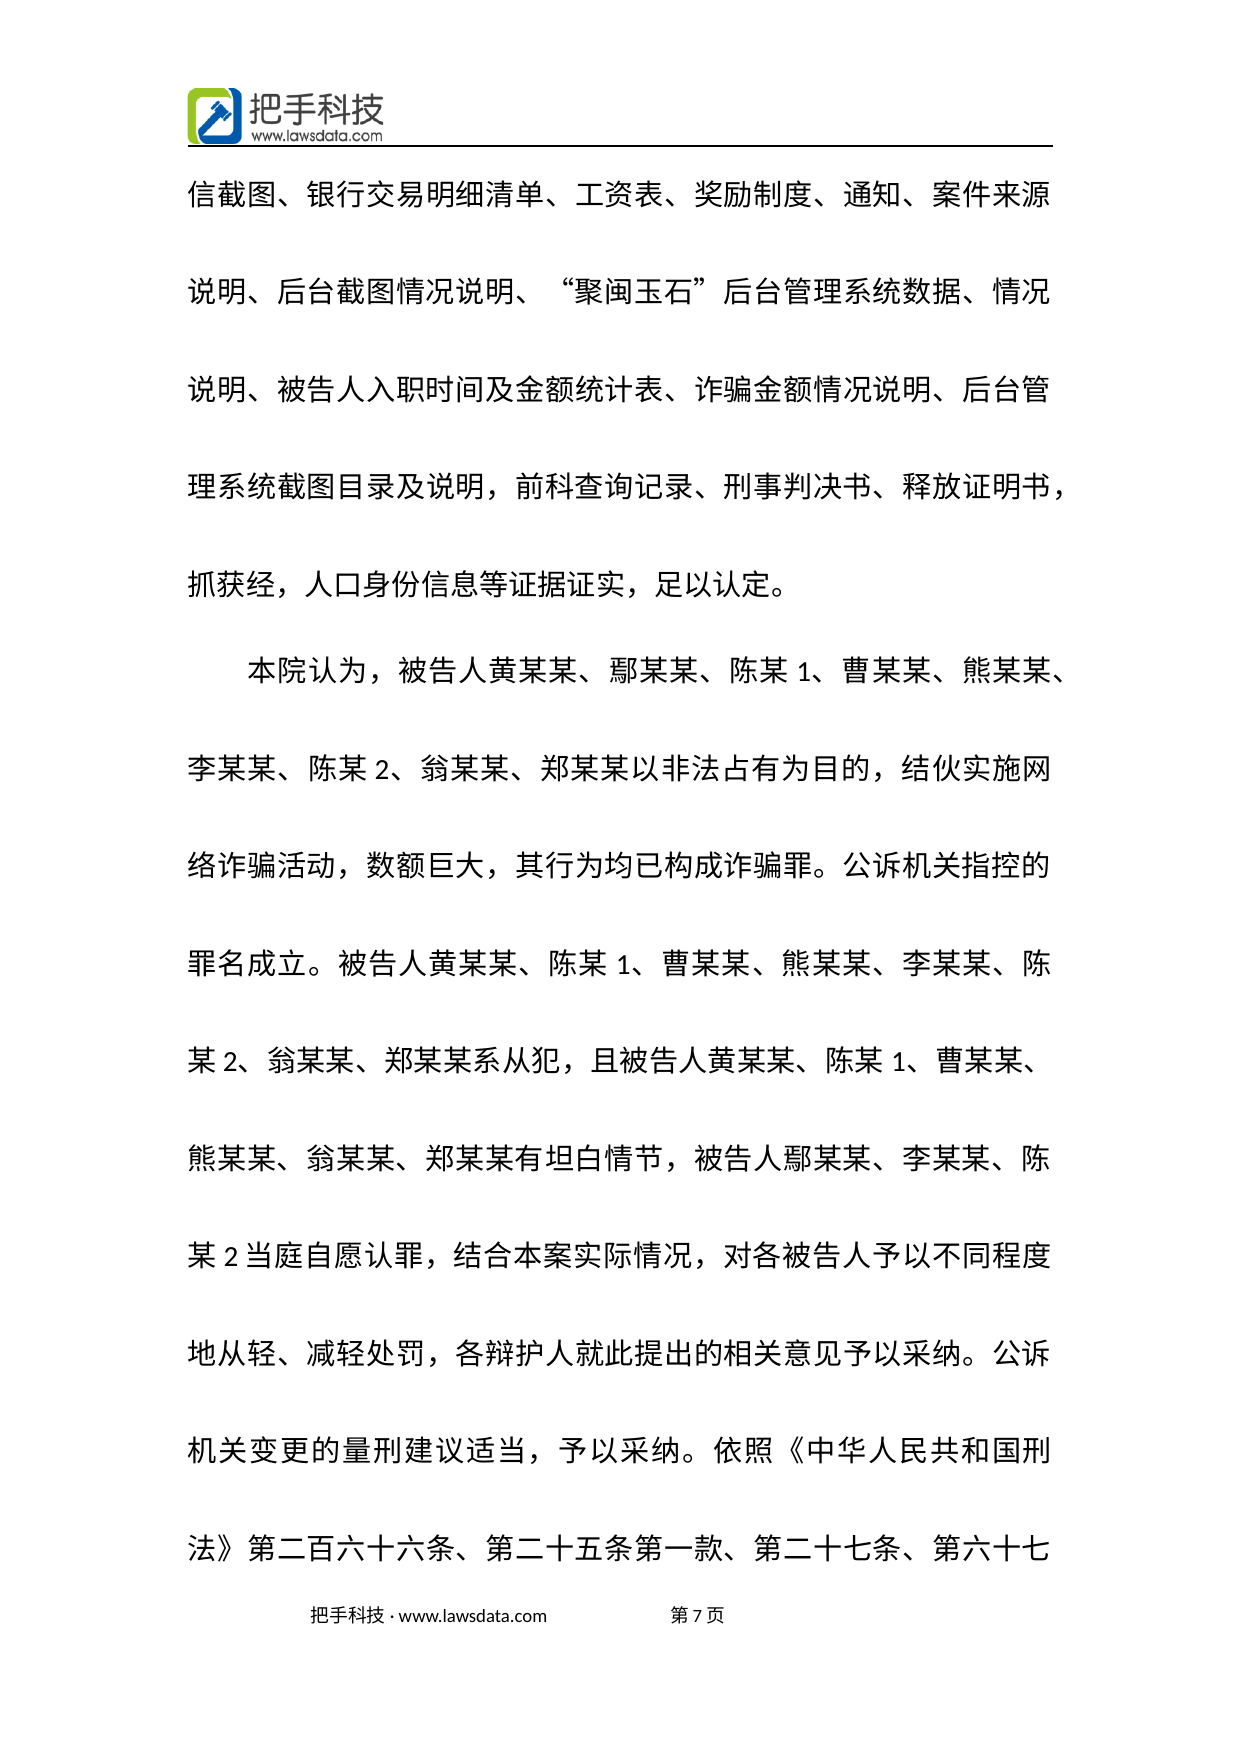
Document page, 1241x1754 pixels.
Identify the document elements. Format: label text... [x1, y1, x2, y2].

picture [187, 88, 384, 144]
